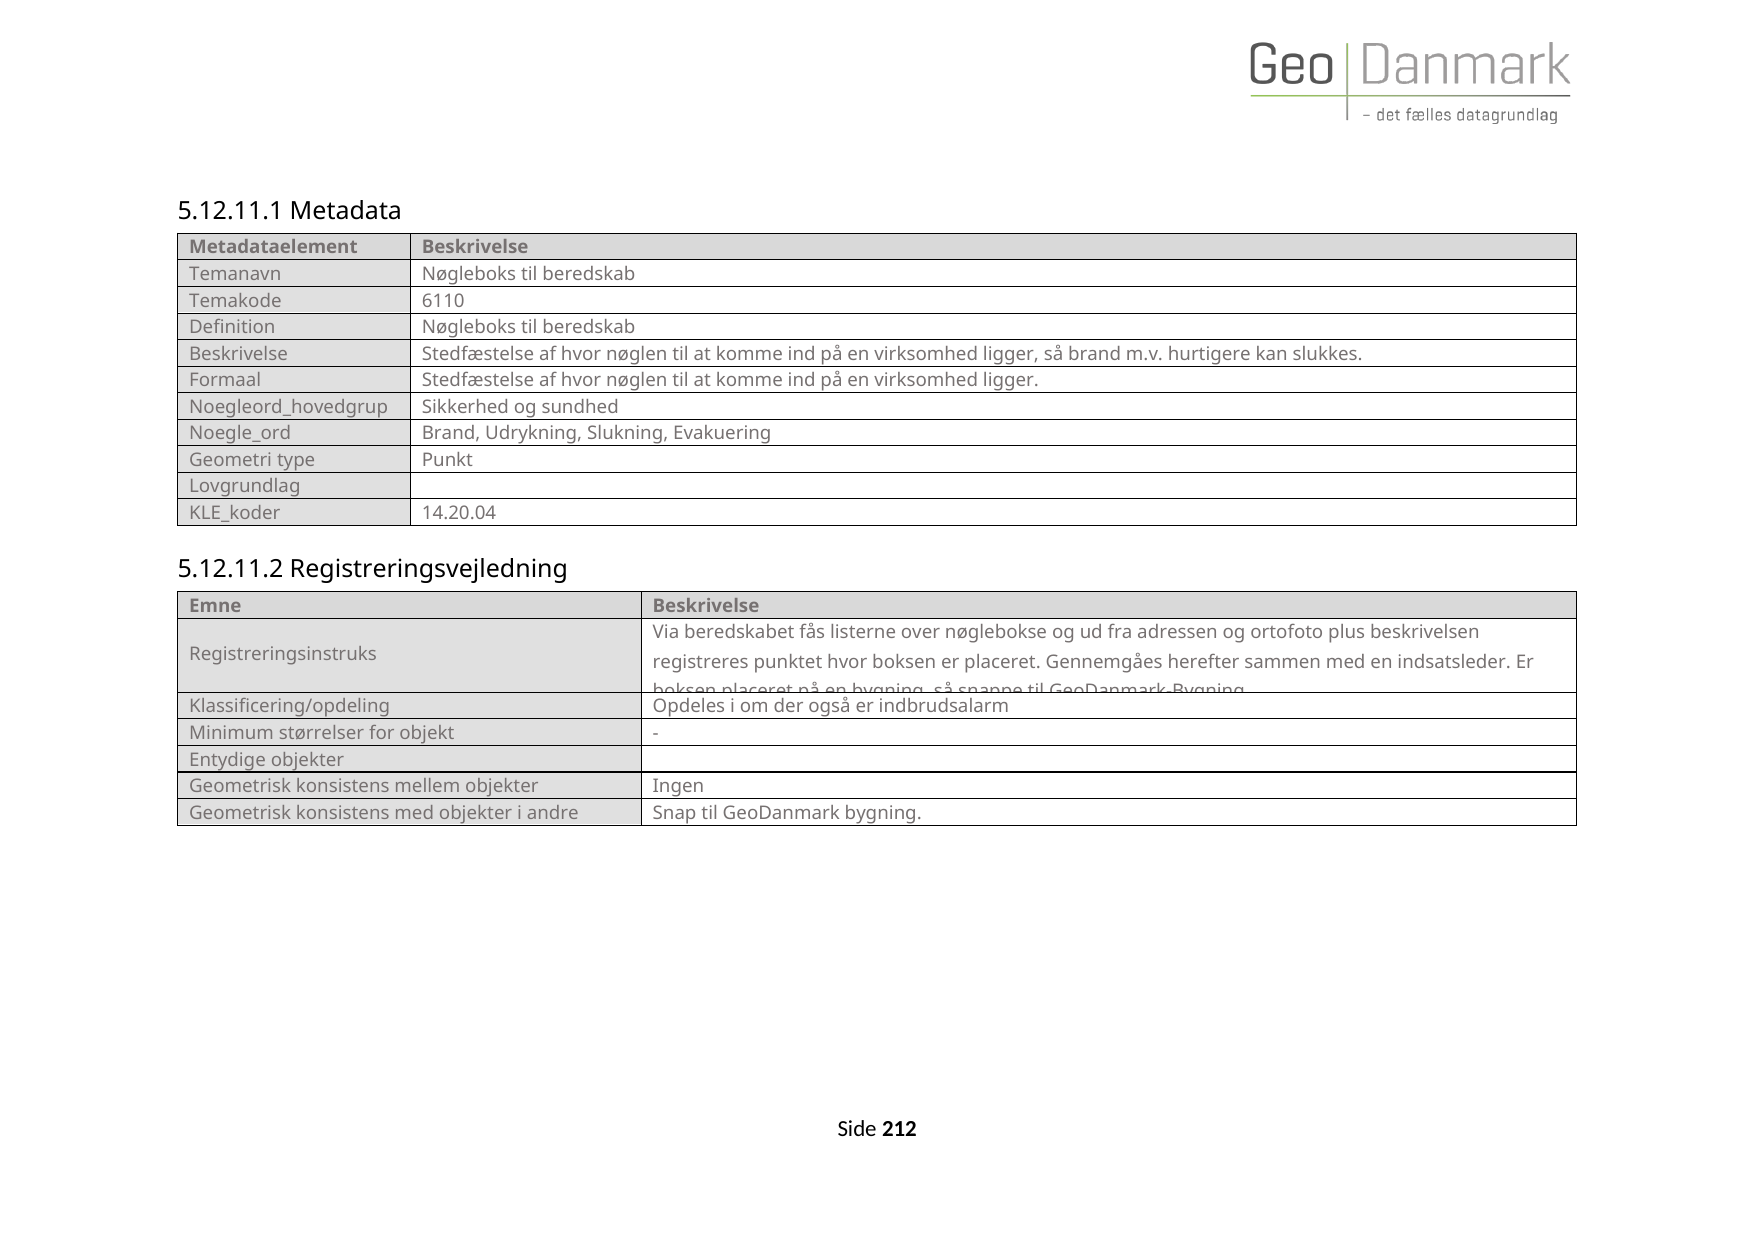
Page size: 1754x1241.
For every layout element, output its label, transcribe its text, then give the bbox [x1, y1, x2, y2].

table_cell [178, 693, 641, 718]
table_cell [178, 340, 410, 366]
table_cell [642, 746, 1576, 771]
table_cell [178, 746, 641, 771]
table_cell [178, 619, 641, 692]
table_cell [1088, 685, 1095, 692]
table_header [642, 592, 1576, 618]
picture [1244, 32, 1577, 132]
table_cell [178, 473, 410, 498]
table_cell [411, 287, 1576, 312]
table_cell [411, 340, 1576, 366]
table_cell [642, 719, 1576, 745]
subtitle 5.12.11.2 Registreringsvejledning [177, 551, 1577, 585]
subtitle 5.12.11.1 Metadata [177, 192, 1577, 226]
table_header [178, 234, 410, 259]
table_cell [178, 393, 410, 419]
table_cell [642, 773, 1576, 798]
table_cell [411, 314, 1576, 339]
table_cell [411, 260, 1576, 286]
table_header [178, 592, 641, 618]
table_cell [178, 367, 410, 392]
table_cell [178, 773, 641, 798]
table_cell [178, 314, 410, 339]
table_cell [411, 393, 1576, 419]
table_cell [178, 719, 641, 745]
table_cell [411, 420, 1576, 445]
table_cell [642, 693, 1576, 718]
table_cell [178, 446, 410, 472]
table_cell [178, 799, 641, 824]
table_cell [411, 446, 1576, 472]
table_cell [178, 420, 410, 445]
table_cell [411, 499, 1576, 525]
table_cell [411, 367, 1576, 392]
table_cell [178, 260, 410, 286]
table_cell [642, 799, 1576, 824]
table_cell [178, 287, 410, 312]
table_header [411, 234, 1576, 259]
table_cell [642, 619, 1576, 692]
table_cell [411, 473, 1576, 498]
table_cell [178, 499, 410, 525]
